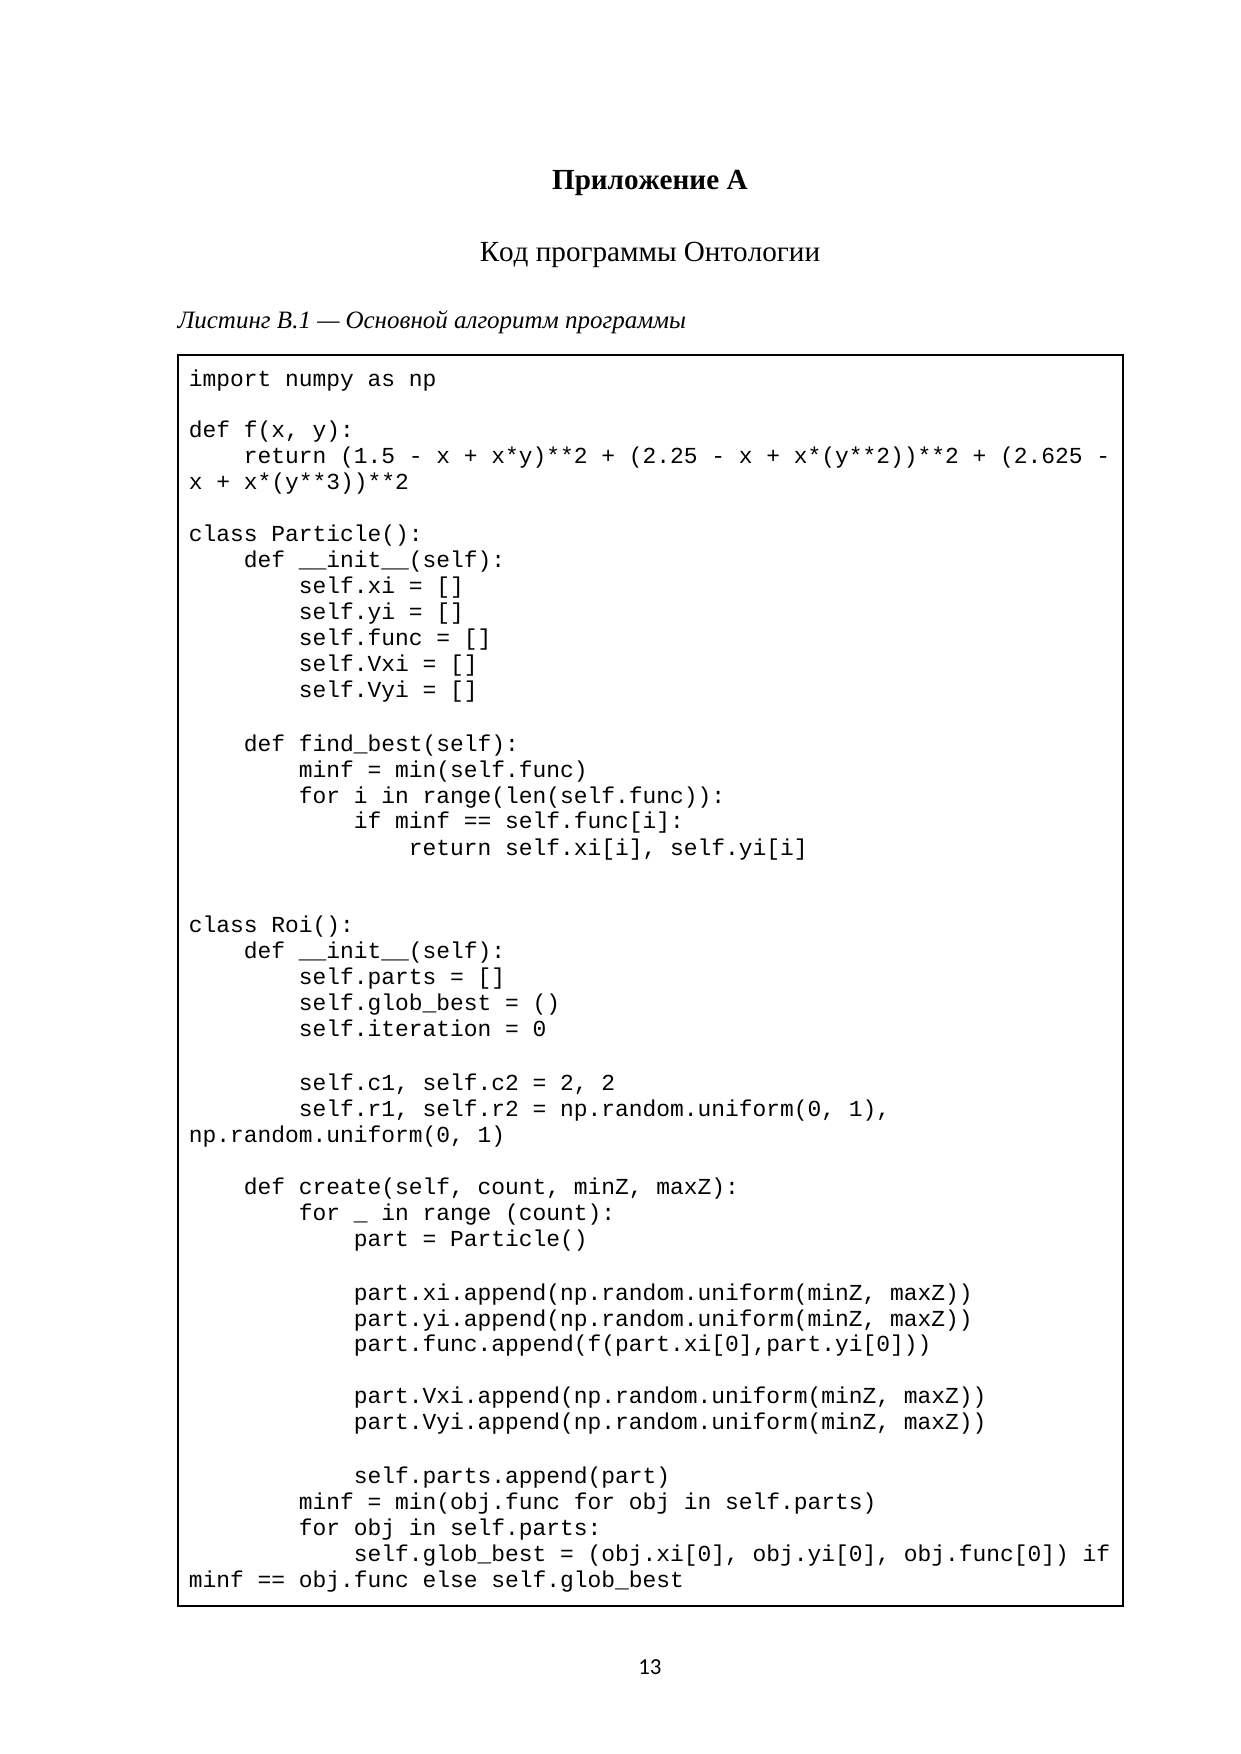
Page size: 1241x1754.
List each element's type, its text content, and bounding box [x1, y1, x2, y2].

text Код программы Онтологии [177, 234, 1122, 267]
text Приложение А [177, 162, 1122, 196]
text Листинг В.1 — Основной алгоритм программы [177, 305, 1122, 333]
